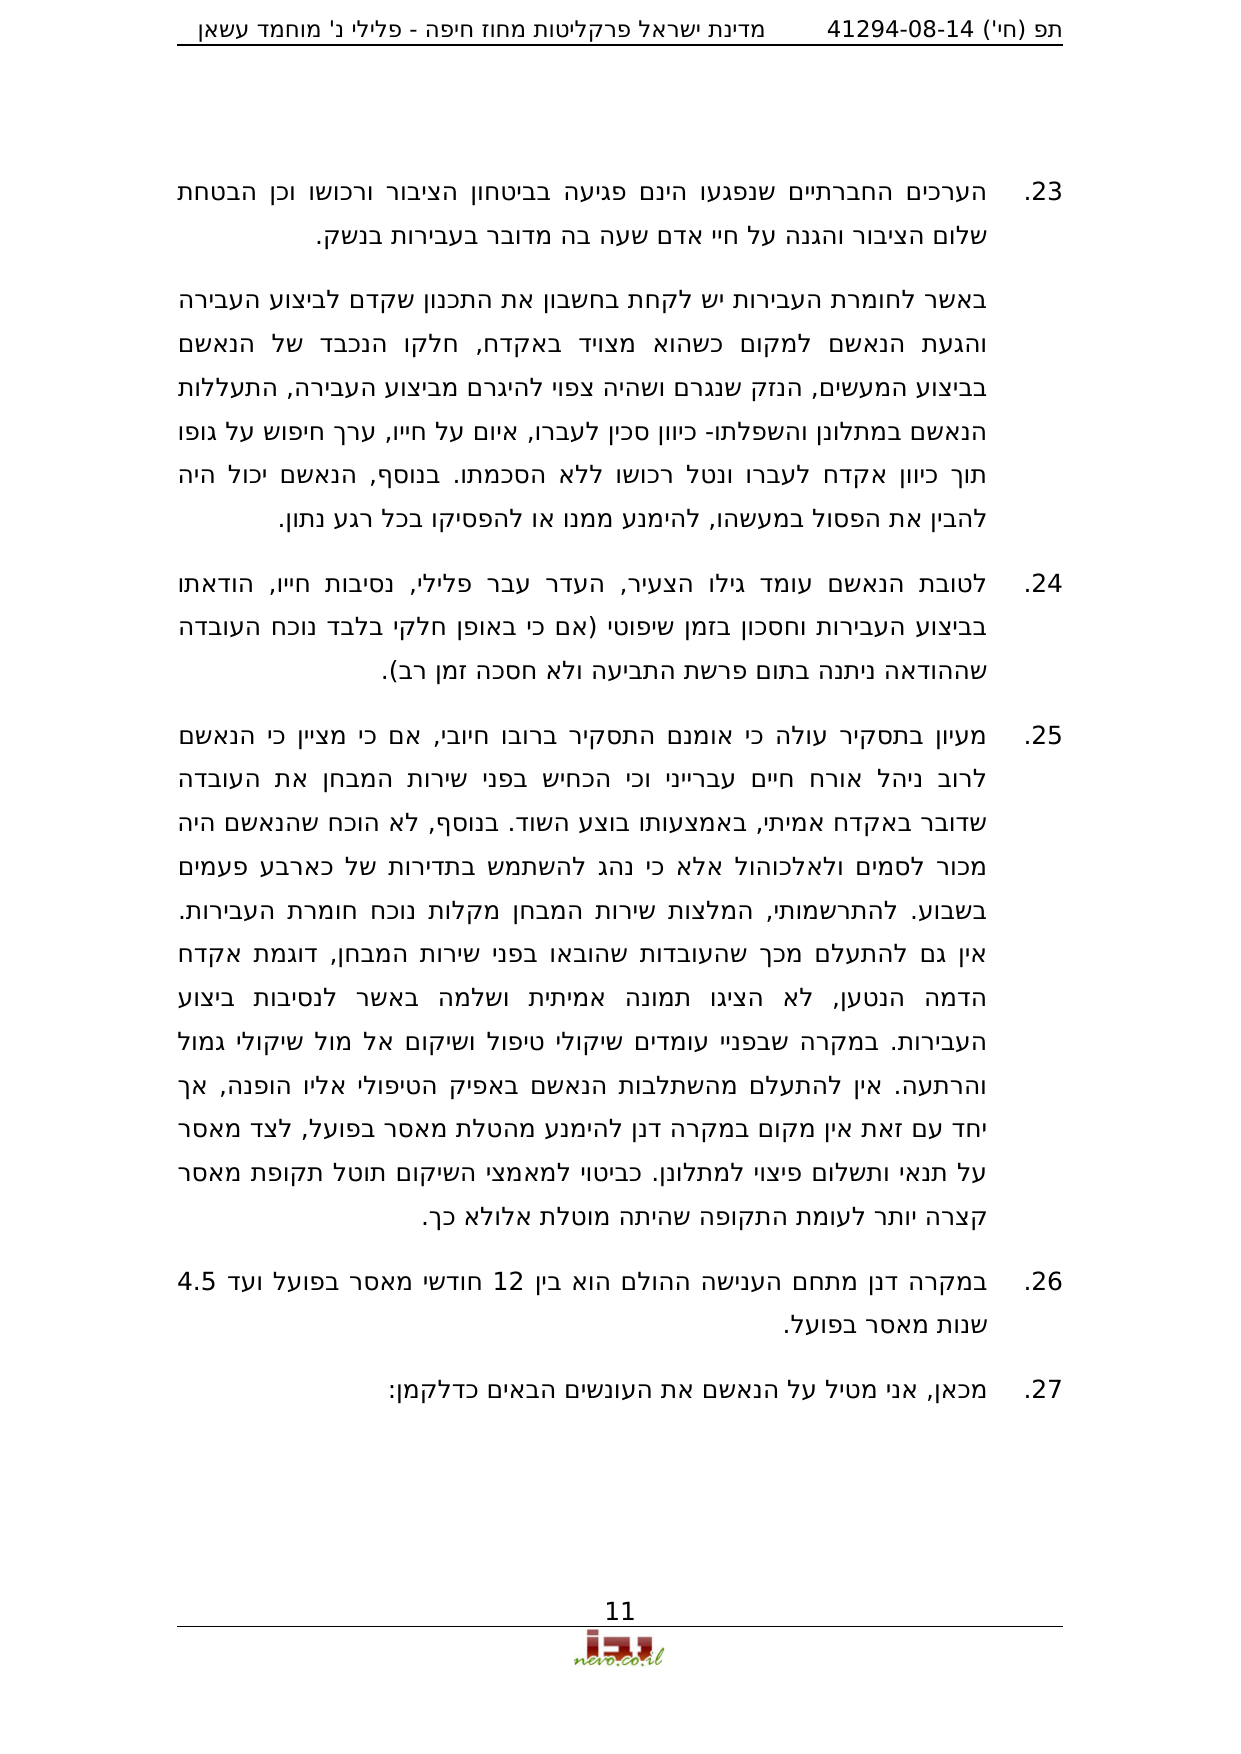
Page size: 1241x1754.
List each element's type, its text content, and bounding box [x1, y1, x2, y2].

text באשר לחומרת העבירות יש לקחת בחשבון את התכנון שקדם לביצוע העבירה והגעת הנאשם למקום כשהוא מצויד באקדח, חלקו הנכבד של הנאשם בביצוע המעשים, הנזק שנגרם ושהיה צפוי להיגרם מביצוע העבירה, התעללות הנאשם במתלונן והשפלתו- כיוון סכין לעברו, איום על חייו, ערך חיפוש על גופו תוך כיוון אקדח לעברו ונטל רכושו ללא הסכמתו. בנוסף, הנאשם יכול היה להבין את הפסול במעשהו, להימנע ממנו או להפסיקו בכל רגע נתון. [177, 286, 1063, 533]
text 25. מעיון בתסקיר עולה כי אומנם התסקיר ברובו חיובי, אם כי מציין כי הנאשם לרוב ניהל אורח חיים עברייני וכי הכחיש בפני שירות המבחן את העובדה שדובר באקדח אמיתי, באמצעותו בוצע השוד. בנוסף, לא הוכח שהנאשם היה מכור לסמים ולאלכוהול אלא כי נהג להשתמש בתדירות של כארבע פעמים בשבוע. להתרשמותי, המלצות שירות המבחן מקלות נוכח חומרת העבירות. אין גם להתעלם מכך שהעובדות שהובאו בפני שירות המבחן, דוגמת אקדח הדמה הנטען, לא הציגו תמונה אמיתית ושלמה באשר לנסיבות ביצוע העבירות. במקרה שבפניי עומדים שיקולי טיפול ושיקום אל מול שיקולי גמול והרתעה. אין להתעלם מהשתלבות הנאשם באפיק הטיפולי אליו הופנה, אך יחד עם זאת אין מקום במקרה דנן להימנע מהטלת מאסר בפועל, לצד מאסר על תנאי ותשלום פיצוי למתלונן. כביטוי למאמצי השיקום תוטל תקופת מאסר קצרה יותר לעומת התקופה שהיתה מוטלת אלולא כך. [177, 721, 1063, 1231]
text 26. במקרה דנן מתחם הענישה ההולם הוא בין 12 חודשי מאסר בפועל ועד 4.5 שנות מאסר בפועל. [177, 1267, 1063, 1340]
text 23. הערכים החברתיים שנפגעו הינם פגיעה בביטחון הציבור ורכושו וכן הבטחת שלום הציבור והגנה על חיי אדם שעה בה מדובר בעבירות בנשק. [177, 177, 1063, 250]
text 24. לטובת הנאשם עומד גילו הצעיר, העדר עבר פלילי, נסיבות חייו, הודאתו בביצוע העבירות וחסכון בזמן שיפוטי (אם כי באופן חלקי בלבד נוכח העובדה שההודאה ניתנה בתום פרשת התביעה ולא חסכה זמן רב). [177, 569, 1063, 686]
text 27. מכאן, אני מטיל על הנאשם את העונשים הבאים כדלקמן: [177, 1375, 1063, 1404]
picture [574, 1629, 666, 1667]
